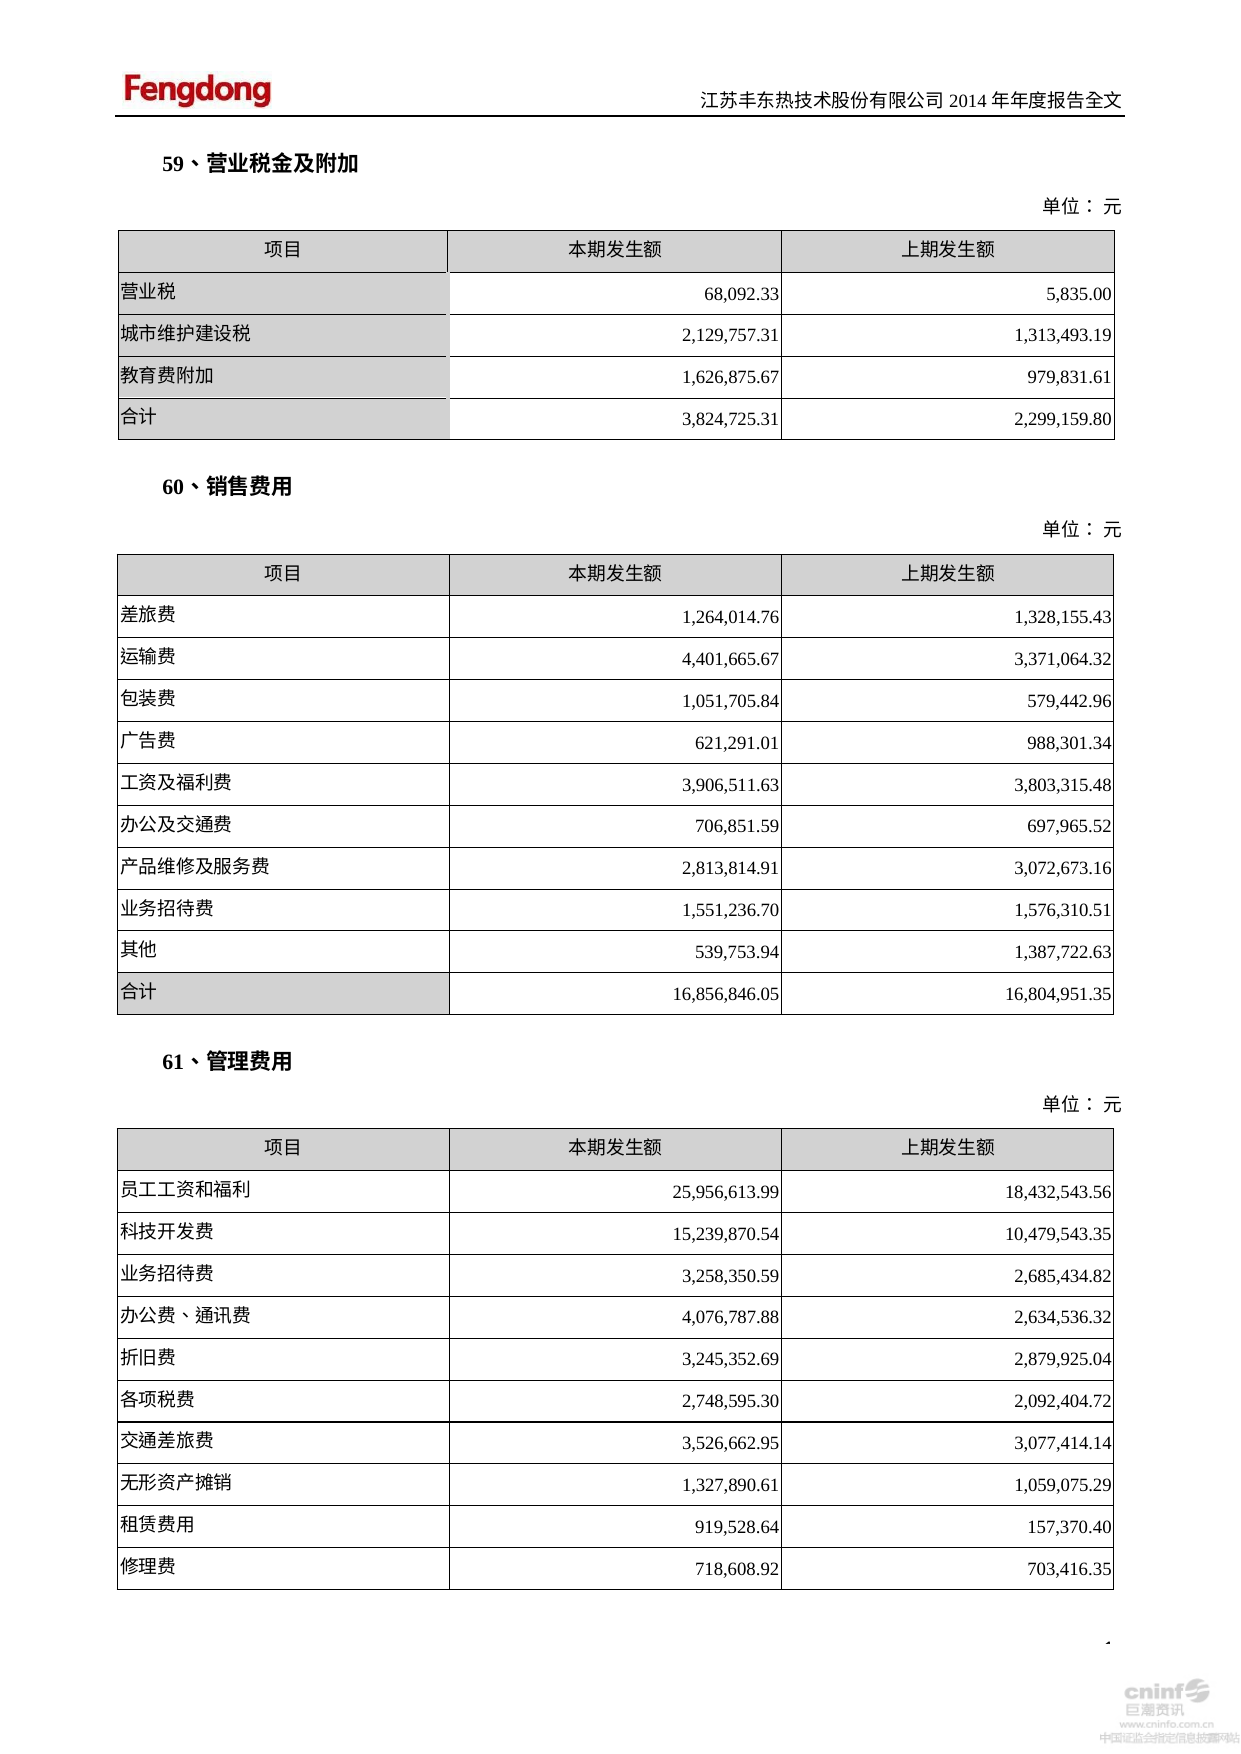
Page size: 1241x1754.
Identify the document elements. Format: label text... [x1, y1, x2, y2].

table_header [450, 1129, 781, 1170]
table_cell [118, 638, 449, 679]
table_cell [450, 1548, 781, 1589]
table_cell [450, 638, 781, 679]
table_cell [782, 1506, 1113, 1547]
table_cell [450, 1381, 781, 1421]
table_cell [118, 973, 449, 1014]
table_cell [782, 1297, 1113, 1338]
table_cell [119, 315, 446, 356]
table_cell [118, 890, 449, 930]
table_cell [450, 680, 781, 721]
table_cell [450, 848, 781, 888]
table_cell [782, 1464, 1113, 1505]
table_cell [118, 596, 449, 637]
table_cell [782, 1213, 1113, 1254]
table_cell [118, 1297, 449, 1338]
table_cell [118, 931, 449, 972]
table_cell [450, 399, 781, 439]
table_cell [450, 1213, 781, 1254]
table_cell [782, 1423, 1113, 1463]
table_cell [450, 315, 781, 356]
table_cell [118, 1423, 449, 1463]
subtitle 59、营业税金及附加 [162, 148, 1240, 177]
text 单位： 元 [102, 193, 1122, 218]
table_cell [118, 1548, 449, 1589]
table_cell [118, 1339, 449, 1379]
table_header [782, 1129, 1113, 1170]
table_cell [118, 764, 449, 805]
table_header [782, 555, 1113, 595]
subtitle 60、销售费用 [162, 471, 1240, 501]
picture [1099, 1673, 1241, 1754]
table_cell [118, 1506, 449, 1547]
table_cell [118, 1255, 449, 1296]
text 单位： 元 [102, 1091, 1122, 1117]
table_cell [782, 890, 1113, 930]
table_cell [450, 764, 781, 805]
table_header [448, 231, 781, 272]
text 单位： 元 [102, 517, 1122, 542]
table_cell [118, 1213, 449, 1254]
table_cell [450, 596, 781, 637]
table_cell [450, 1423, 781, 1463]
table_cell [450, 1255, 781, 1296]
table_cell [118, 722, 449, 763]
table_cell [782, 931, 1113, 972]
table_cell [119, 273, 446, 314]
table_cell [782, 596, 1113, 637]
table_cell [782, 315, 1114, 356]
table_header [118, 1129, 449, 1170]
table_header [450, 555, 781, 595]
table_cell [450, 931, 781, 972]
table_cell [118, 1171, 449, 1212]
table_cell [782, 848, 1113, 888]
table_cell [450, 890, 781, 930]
picture [122, 71, 272, 109]
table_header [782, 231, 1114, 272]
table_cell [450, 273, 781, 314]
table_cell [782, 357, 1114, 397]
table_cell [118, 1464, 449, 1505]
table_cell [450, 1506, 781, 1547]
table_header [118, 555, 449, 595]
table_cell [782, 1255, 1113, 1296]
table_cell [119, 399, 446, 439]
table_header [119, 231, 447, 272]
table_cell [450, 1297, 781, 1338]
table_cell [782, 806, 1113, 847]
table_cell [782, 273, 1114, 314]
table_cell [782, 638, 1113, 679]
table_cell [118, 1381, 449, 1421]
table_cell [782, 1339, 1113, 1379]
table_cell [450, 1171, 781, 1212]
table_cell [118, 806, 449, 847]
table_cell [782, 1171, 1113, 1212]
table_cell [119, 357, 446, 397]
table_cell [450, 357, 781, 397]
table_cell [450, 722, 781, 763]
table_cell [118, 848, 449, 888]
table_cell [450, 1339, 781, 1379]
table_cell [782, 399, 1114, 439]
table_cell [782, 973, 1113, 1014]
subtitle 61、管理费用 [162, 1046, 1240, 1076]
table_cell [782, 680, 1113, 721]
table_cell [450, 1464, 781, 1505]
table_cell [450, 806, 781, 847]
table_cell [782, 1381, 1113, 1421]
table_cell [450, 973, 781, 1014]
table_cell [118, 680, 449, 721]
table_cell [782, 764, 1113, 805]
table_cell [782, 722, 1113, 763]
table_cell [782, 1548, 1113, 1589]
